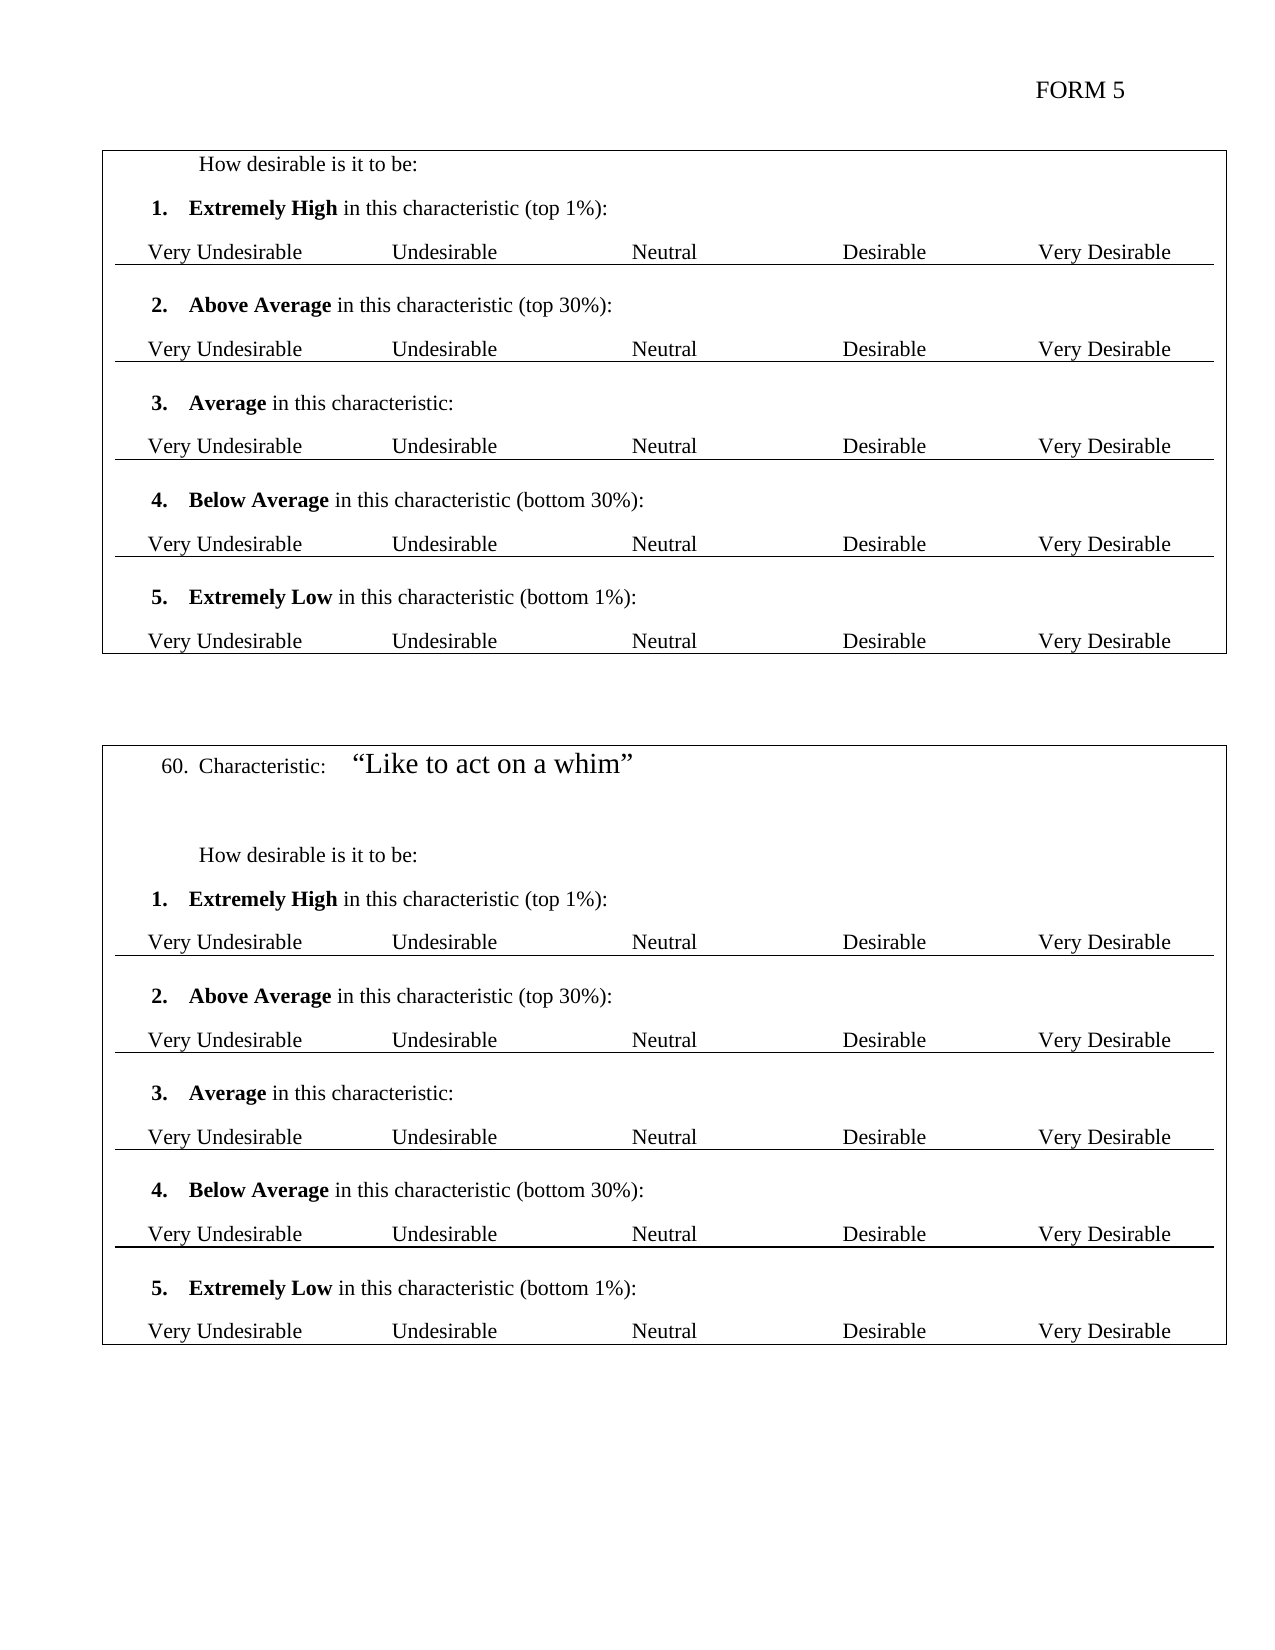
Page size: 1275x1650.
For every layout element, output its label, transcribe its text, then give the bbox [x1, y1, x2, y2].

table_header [103, 151, 1226, 653]
table_header Characteristic: “Like to act on a whim” How desirable is it to be: Extremely High in this characteristic (top 1%): Above Average in this characteristic (top 30%): Average in this characteristic: Below Average in this characteristic (bottom 30%): Extremely Low in this characteristic (bottom 1%): [103, 746, 1226, 1344]
